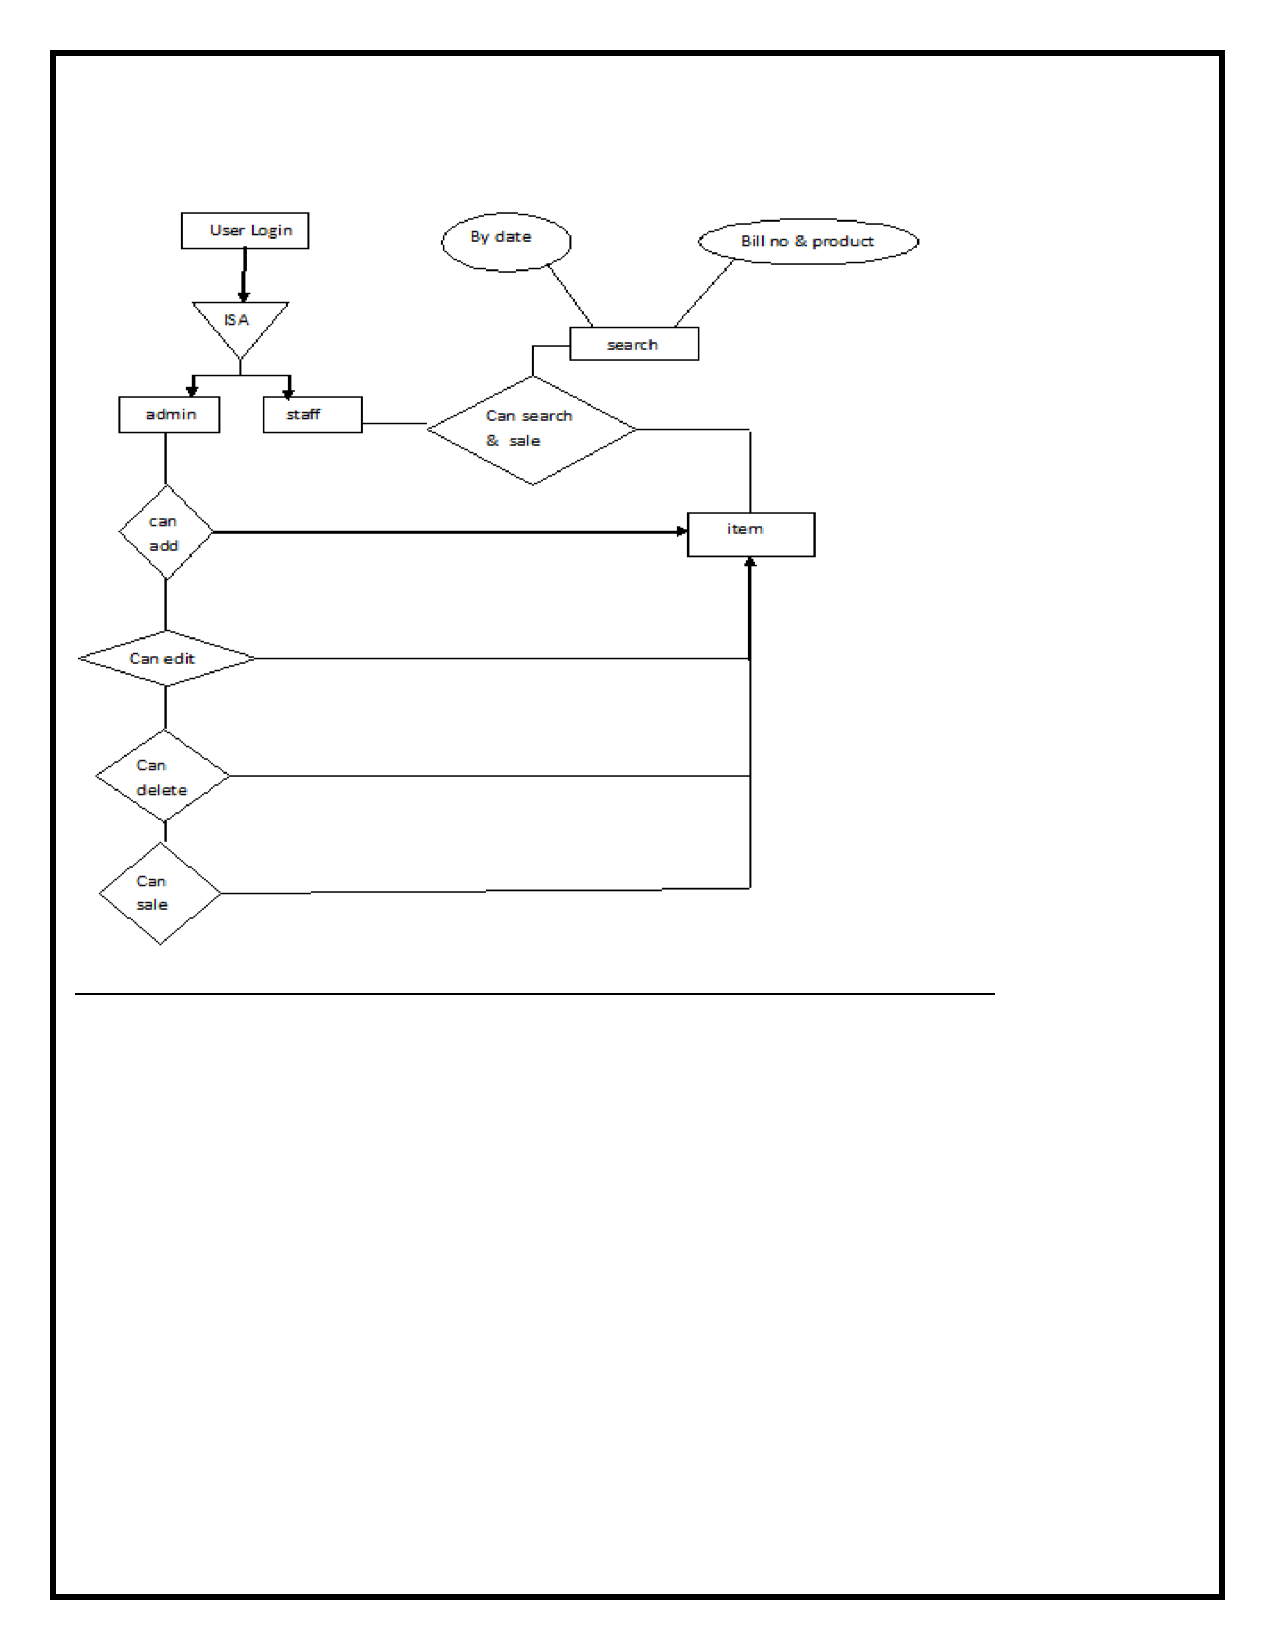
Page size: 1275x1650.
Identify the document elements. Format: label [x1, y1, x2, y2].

picture [77, 187, 994, 990]
